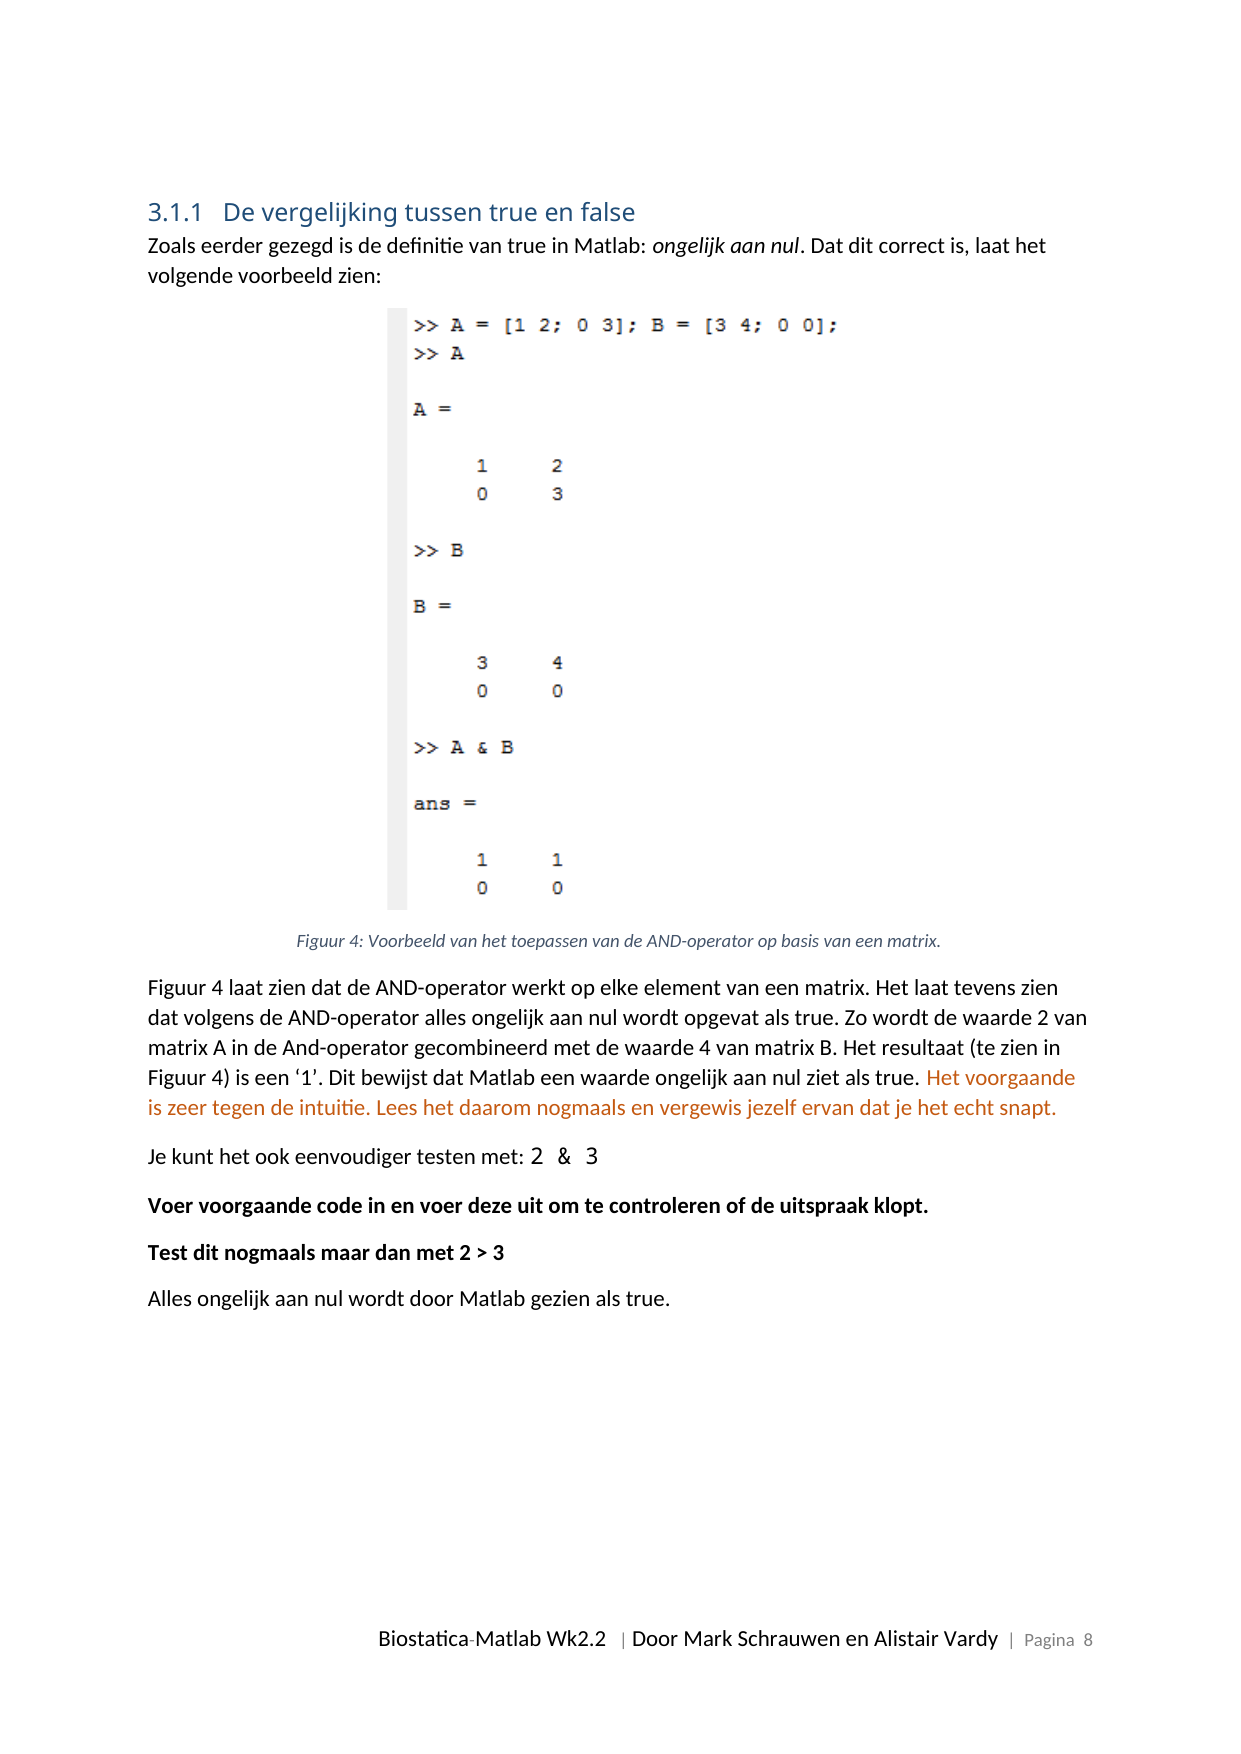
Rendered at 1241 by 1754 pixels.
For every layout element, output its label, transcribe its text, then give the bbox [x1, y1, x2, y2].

text Figuur 4 laat zien dat de AND-operator werkt op elke element van een matrix. Het laat tevens zien dat volgens de AND-operator alles ongelijk aan nul wordt opgevat als true. Zo wordt de waarde 2 van matrix A in de And-operator gecombineerd met de waarde 4 van matrix B. Het resultaat (te zien in Figuur 4) is een ‘1’. Dit bewijst dat Matlab een waarde ongelijk aan nul ziet als true. Het voorgaande is zeer tegen de intuitie. Lees het daarom nogmaals en vergewis jezelf ervan dat je het echt snapt. [148, 973, 1093, 1121]
text Alles ongelijk aan nul wordt door Matlab gezien als true. [148, 1284, 1093, 1312]
text Test dit nogmaals maar dan met 2 > 3 [148, 1238, 1093, 1266]
text Je kunt het ook eenvoudiger testen met: 2 & 3 [148, 1140, 1093, 1172]
text Zoals eerder gezegd is de definitie van true in Matlab: ongelijk aan nul. Dat dit correct is, laat het volgende voorbeeld zien: [148, 231, 1093, 289]
text Voer voorgaande code in en voer deze uit om te controleren of de uitspraak klopt. [148, 1191, 1093, 1219]
picture [387, 308, 853, 910]
subtitle De vergelijking tussen true en false [148, 194, 1093, 228]
